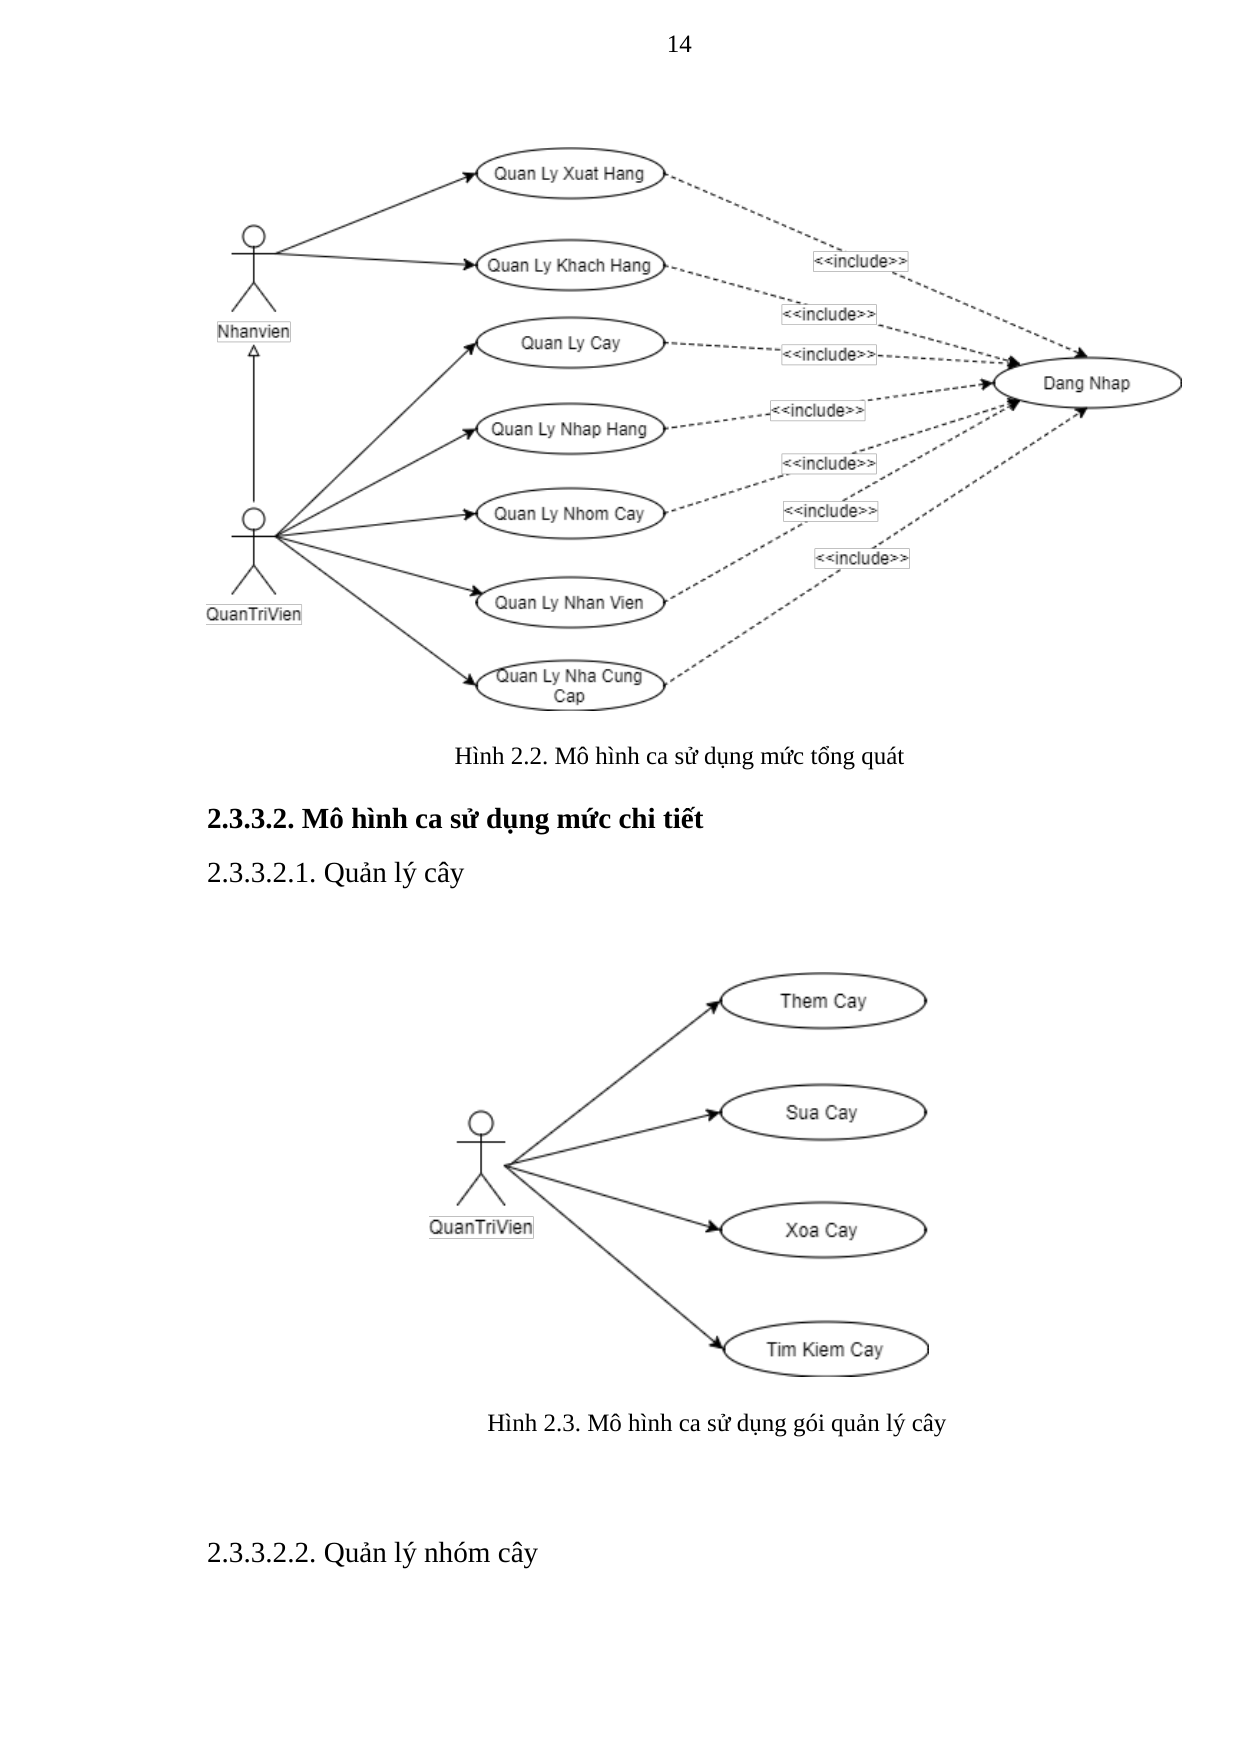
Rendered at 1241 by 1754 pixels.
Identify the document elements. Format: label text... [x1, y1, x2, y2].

subtitle 2.3.3.2. Mô hình ca sử dụng mức chi tiết [207, 801, 1152, 835]
subtitle 2.3.3.2.2. Quản lý nhóm cây [207, 1535, 1152, 1568]
text Hình 2.3. Mô hình ca sử dụng gói quản lý cây [282, 1408, 1152, 1437]
text Hình 2.2. Mô hình ca sử dụng mức tổng quát [207, 741, 1152, 770]
subtitle 2.3.3.2.1. Quản lý cây [207, 856, 1152, 889]
picture [429, 972, 929, 1377]
picture [206, 147, 1182, 711]
